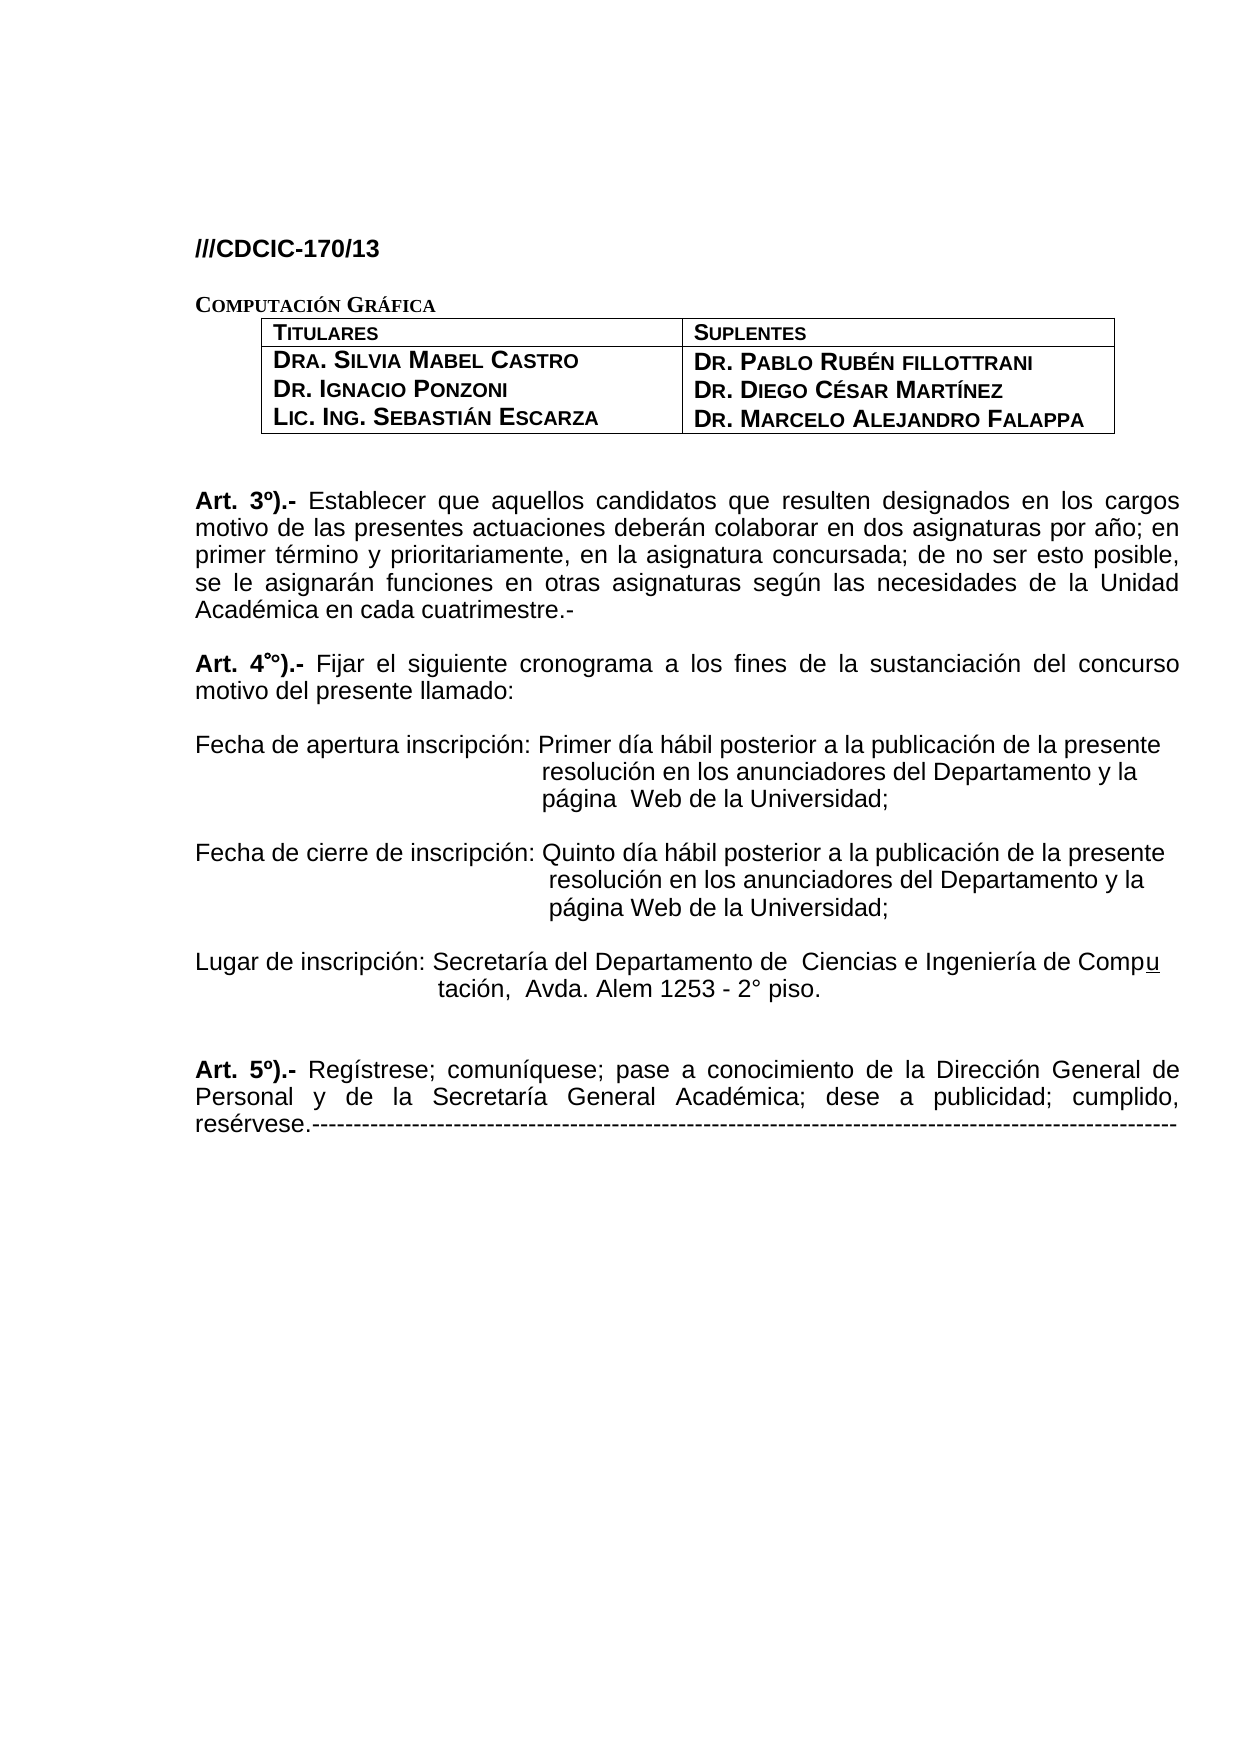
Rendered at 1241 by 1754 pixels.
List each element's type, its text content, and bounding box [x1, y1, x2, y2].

subtitle Computación Gráfica [195, 290, 1181, 317]
text ///CDCIC-170/13 [195, 236, 1181, 263]
text Art. 5º).- Regístrese; comuníquese; pase a conocimiento de la Dirección General de Personal y de la Secretaría General Académica; dese a publicidad; cumplido, resérvese.-------------------------------------------------------------------------------------------------------- [195, 1057, 1181, 1138]
text resolución en los anunciadores del Departamento y la [195, 759, 1181, 786]
text Art. 4°).- Fijar el siguiente cronograma a los fines de la sustanciación del concurso motivo del presente llamado: [195, 651, 1181, 705]
table_cell Dra. Silvia Mabel Castro [262, 347, 682, 375]
text tación, Avda. Alem 1253 - 2° piso. [195, 976, 1181, 1003]
table_cell Dr. Ignacio Ponzoni [262, 375, 682, 404]
table_cell Lic. Ing. Sebastián Escarza [262, 404, 682, 433]
table_header Suplentes [683, 319, 1114, 346]
table_header Titulares [262, 319, 682, 346]
table_cell Dr. Pablo Rubén fillottrani [683, 347, 1114, 375]
text Fecha de apertura inscripción: Primer día hábil posterior a la publicación de la presente [195, 732, 1181, 759]
text página Web de ; [195, 894, 1181, 921]
text Fecha de cierre de inscripción: Quinto día hábil posterior a la publicación de la presente [195, 840, 1181, 867]
table_cell Dr. Diego César Martínez [683, 375, 1114, 404]
text Art. 3º).- Establecer que aquellos candidatos que resulten designados en los cargos motivo de las presentes actuaciones deberán colaborar en dos asignaturas por año; en primer término y prioritariamente, en la asignatura concursada; de no ser esto posible, se le asignarán funciones en otras asignaturas según las necesidades de la Unidad Académica en cada cuatrimestre.- [195, 488, 1181, 623]
text resolución en los anunciadores del Departamento y la [195, 867, 1181, 894]
text página Web de ; [195, 786, 1181, 813]
table_cell Dr. Marcelo Alejandro Falappa [683, 404, 1114, 433]
text Lugar de inscripción: Secretaría del Departamento de Ciencias e Ingeniería de Compu [195, 948, 1181, 976]
